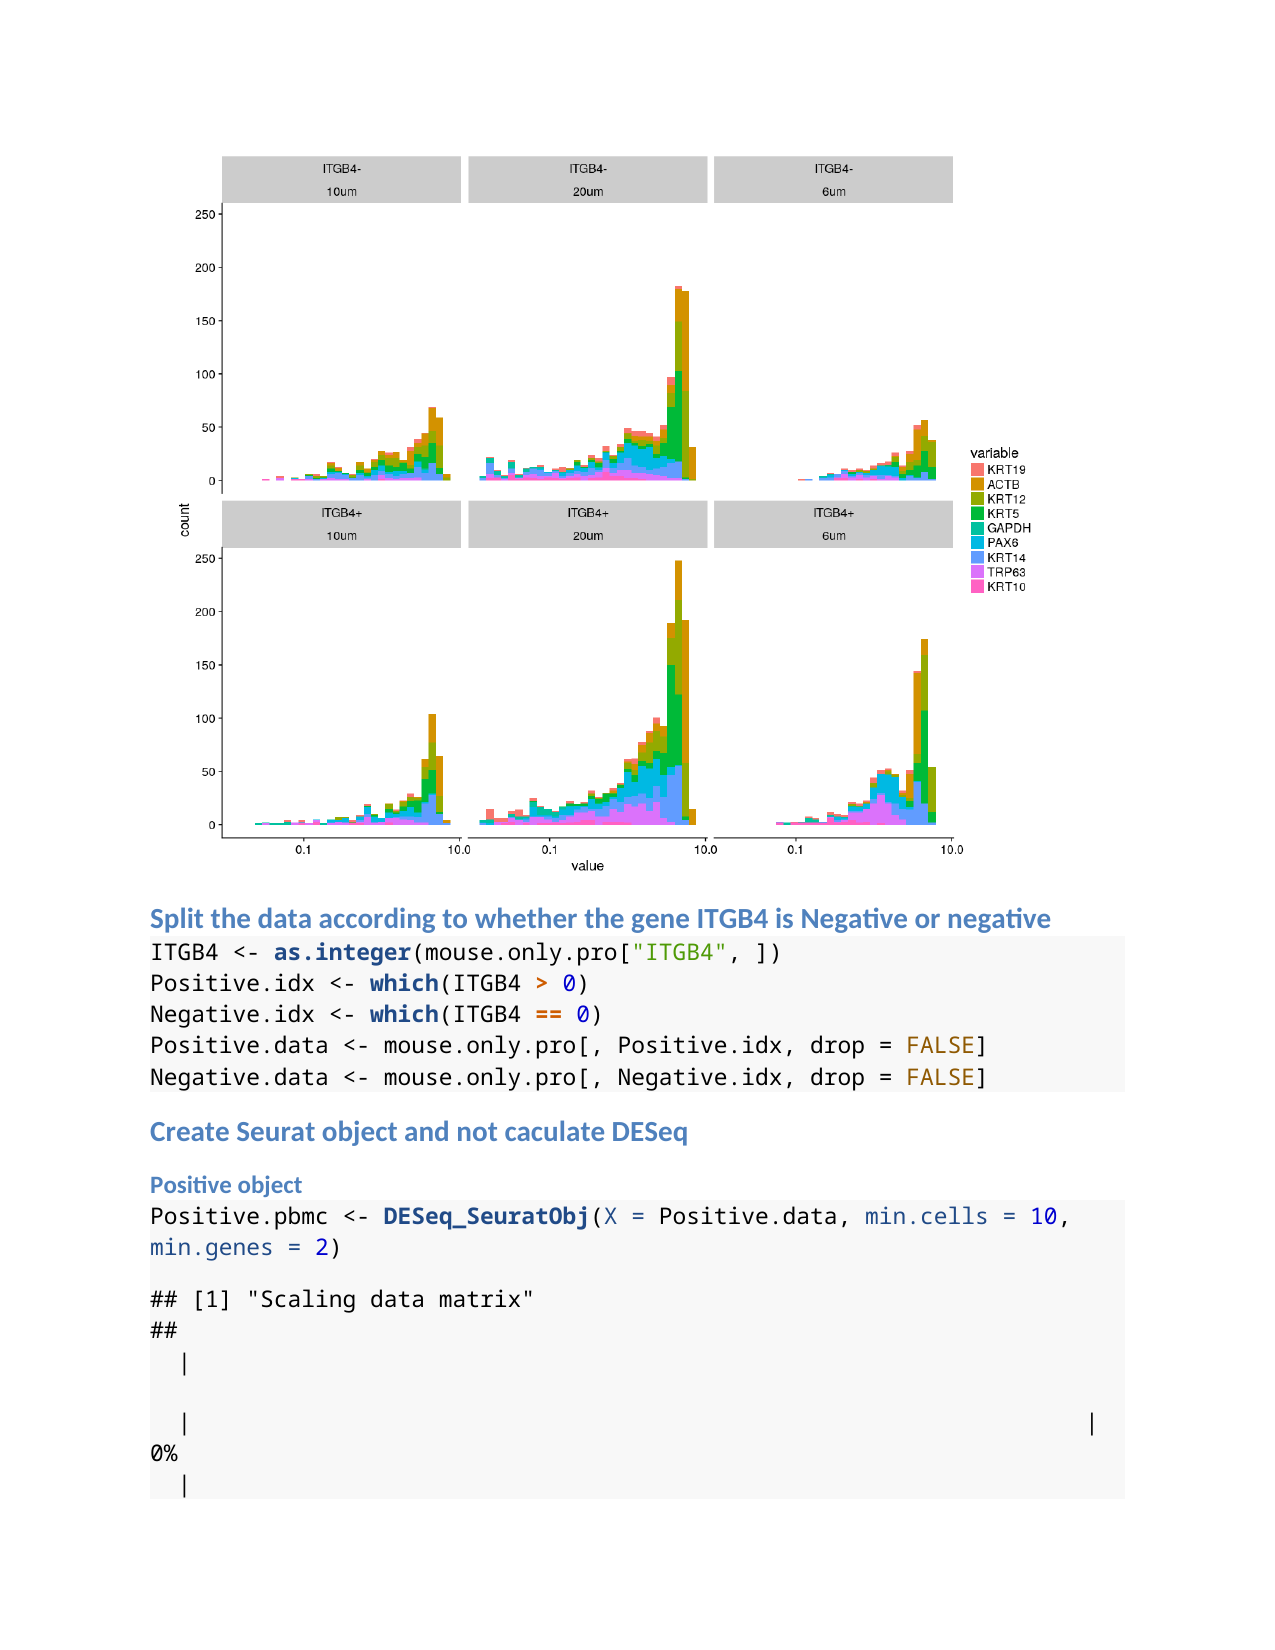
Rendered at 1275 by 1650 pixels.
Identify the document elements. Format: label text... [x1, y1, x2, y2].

subtitle Positive object [150, 1169, 1125, 1200]
subtitle Create Seurat object and not caculate DESeq [150, 1113, 1125, 1148]
text Positive.pbmc <- DESeq_SeuratObj(X = Positive.data, min.cells = 10, min.genes = 2) [342, 1200, 1125, 1262]
picture [168, 150, 1044, 880]
subtitle Split the data according to whether the gene ITGB4 is Negative or negative [150, 900, 1125, 936]
text ITGB4 <- as.integer(mouse.only.pro["ITGB4", ]) Positive.idx <- which(ITGB4 > 0) Negative.idx <- which(ITGB4 == 0) Positive.data <- mouse.only.pro[, Positive.idx, drop = FALSE] Negative.data <- mouse.only.pro[, Negative.idx, drop = FALSE] [590, 936, 1125, 1092]
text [150, 1283, 1125, 1499]
